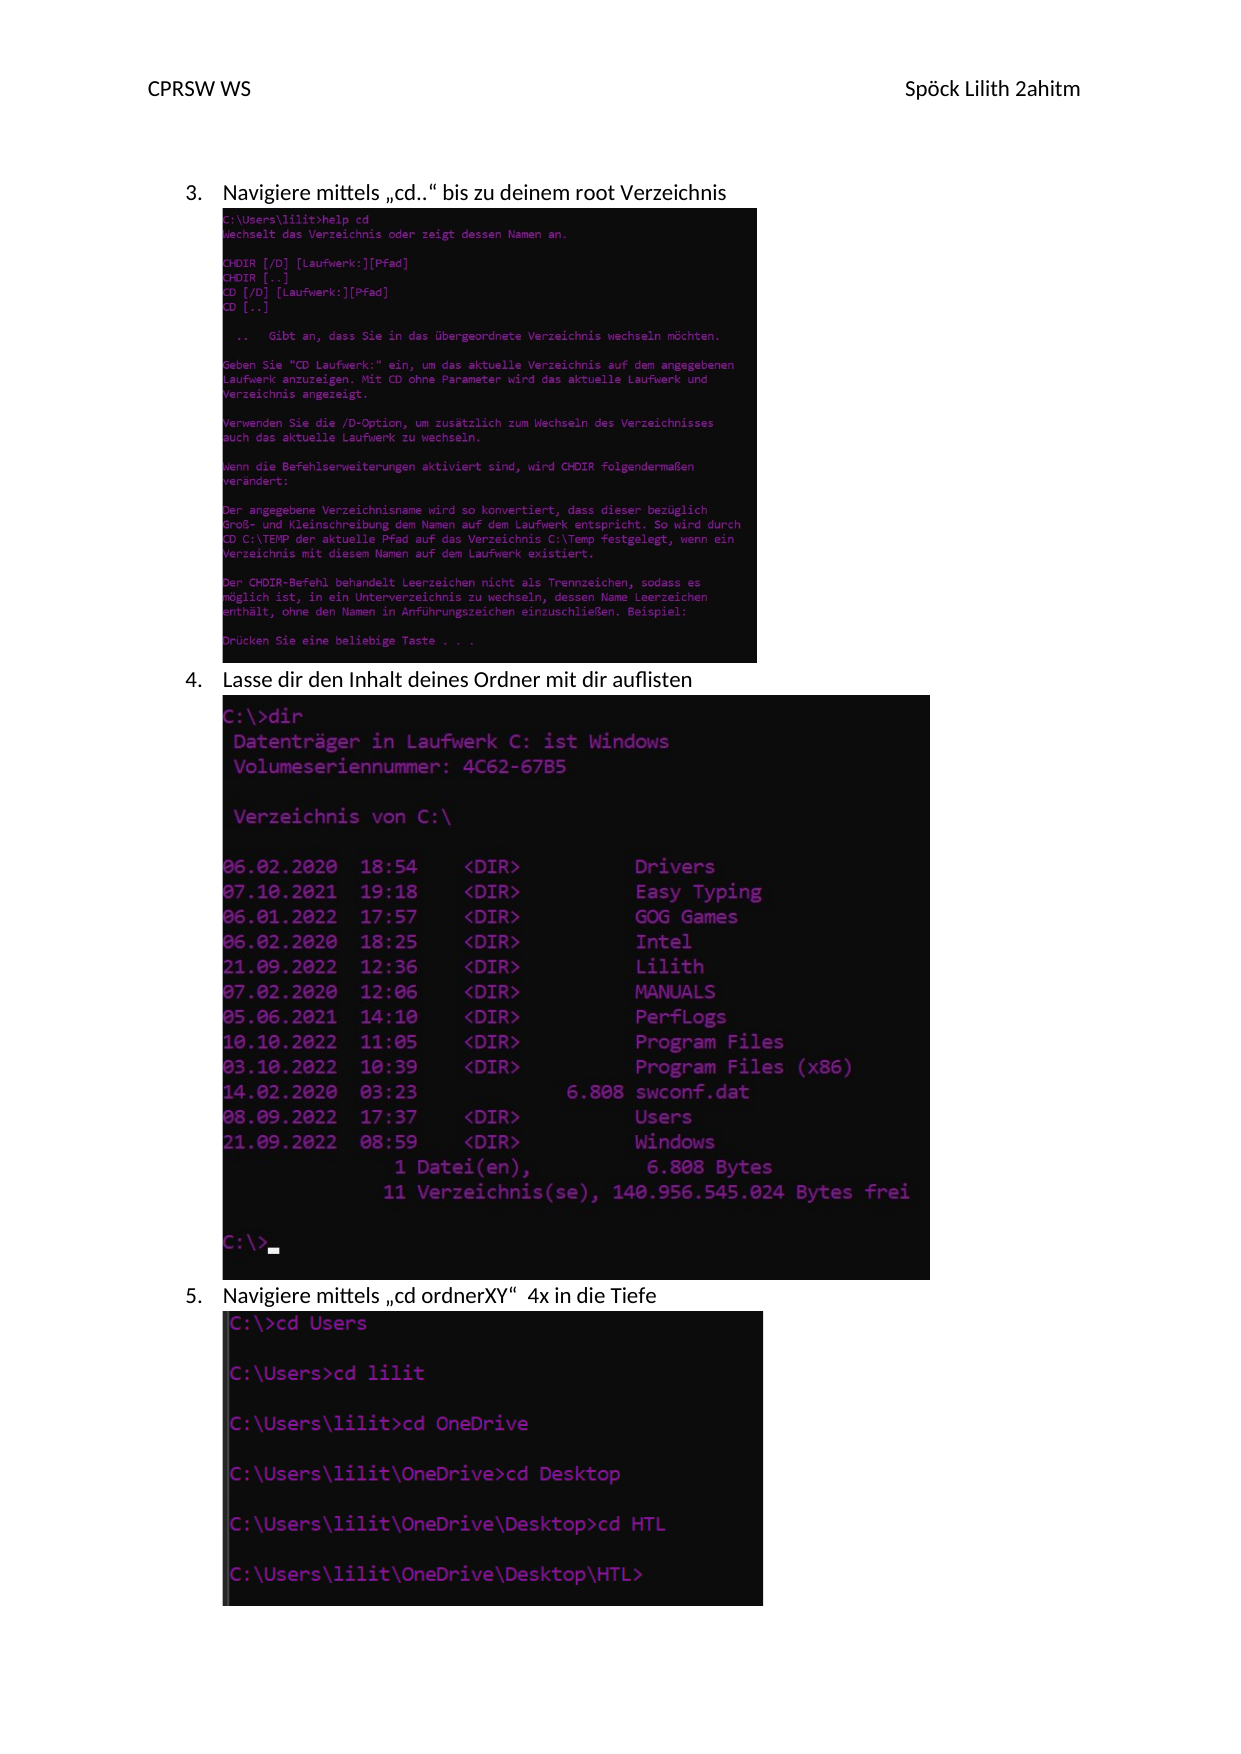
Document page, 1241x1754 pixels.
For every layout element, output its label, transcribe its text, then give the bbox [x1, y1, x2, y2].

list Navigiere mittels „cd..“ bis zu deinem root Verzeichnis [185, 178, 1093, 206]
picture [222, 1311, 764, 1606]
list Lasse dir den Inhalt deines Ordner mit dir auflisten [185, 665, 1093, 693]
list Navigiere mittels „cd ordnerXY“ 4x in die Tiefe [185, 1282, 1093, 1310]
picture [222, 208, 757, 663]
picture [222, 695, 930, 1280]
